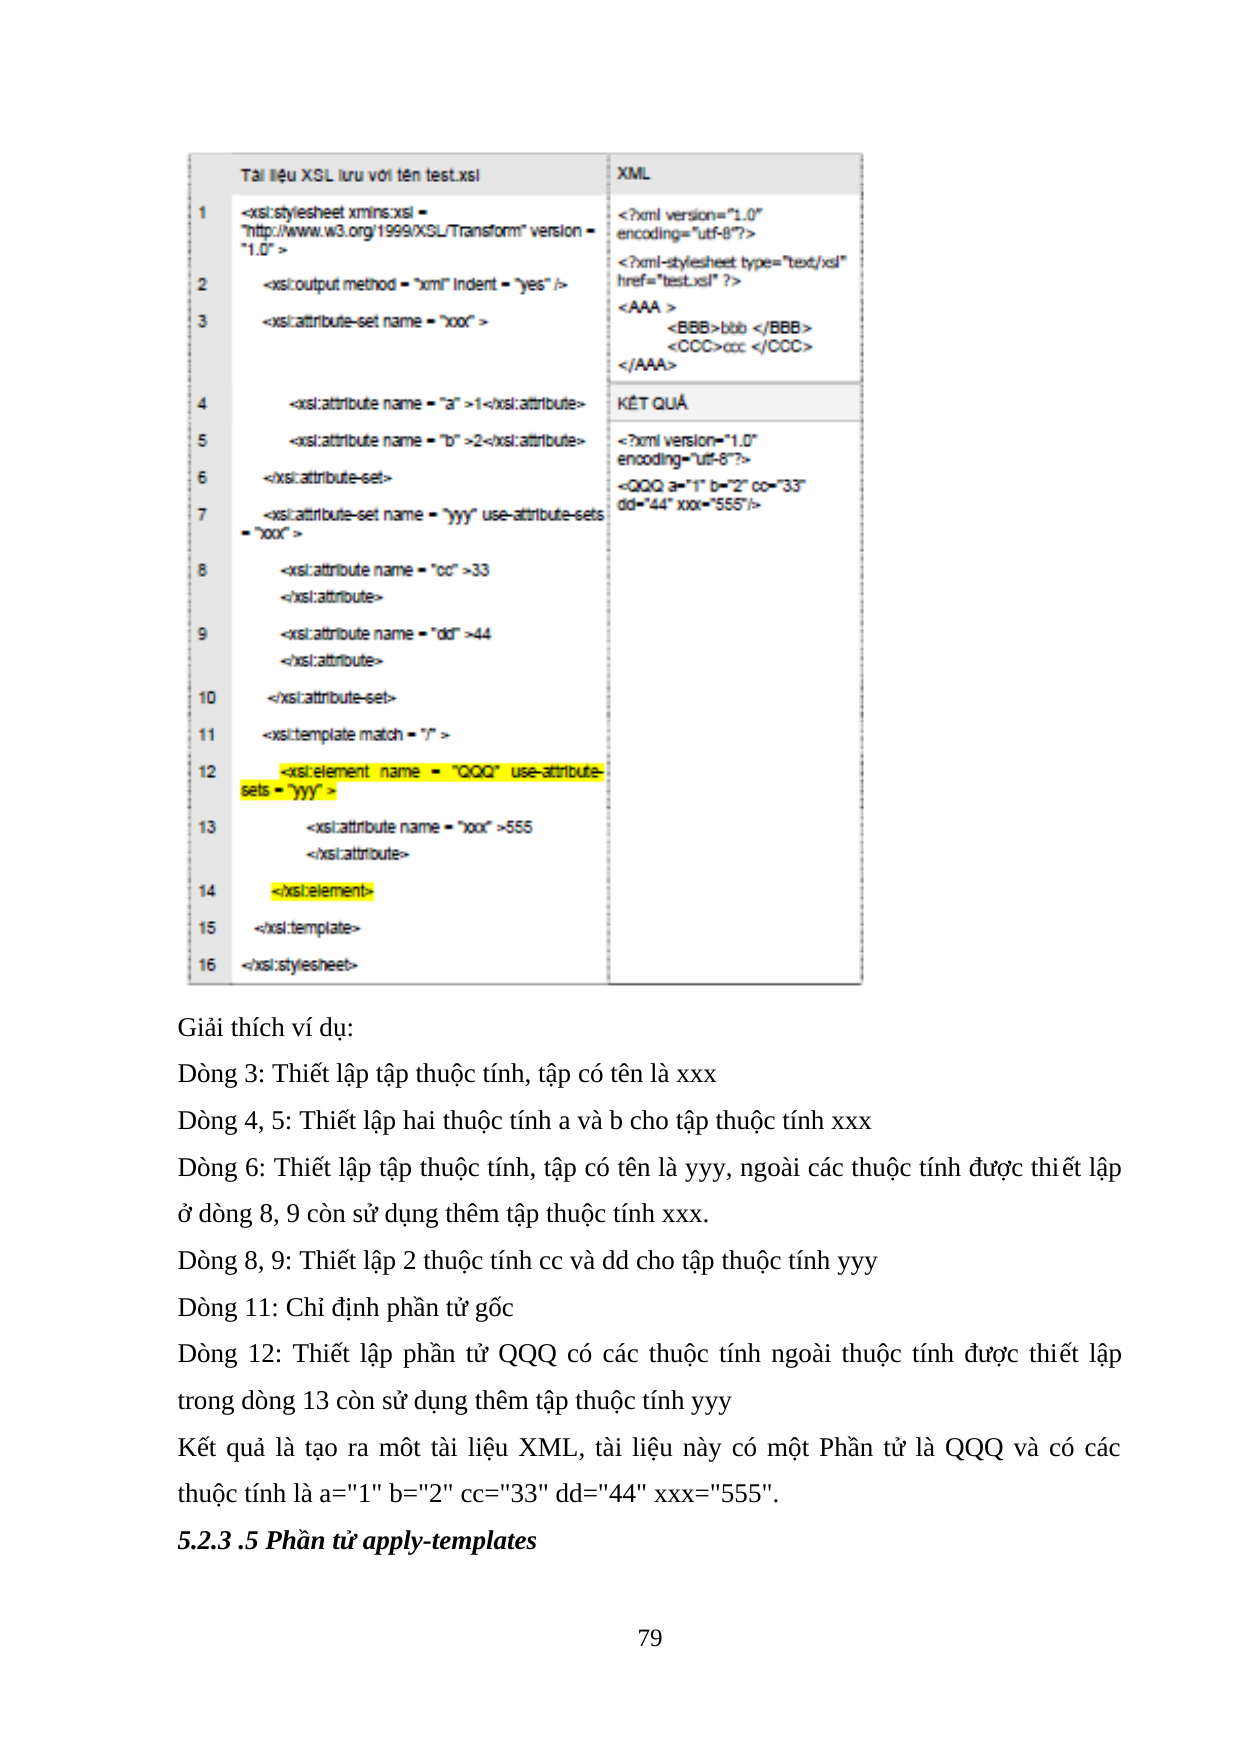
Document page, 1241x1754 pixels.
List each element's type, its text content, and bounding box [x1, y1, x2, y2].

text Dòng 4, 5: Thiết lập hai thuộc tính a và b cho tập thuộc tính xxx [177, 1104, 1122, 1135]
text Dòng 3: Thiết lập tập thuộc tính, tập có tên là xxx [177, 1057, 1122, 1089]
text Dòng 8, 9: Thiết lập 2 thuộc tính cc và dd cho tập thuộc tính yyy [177, 1244, 1122, 1275]
text Dòng 11: Chỉ định phần tử gốc [177, 1291, 1122, 1322]
text Dòng 12: Thiết lập phần tử QQQ có các thuộc tính ngoài thuộc tính được thiết lập trong dòng 13 còn sử dụng thêm tập thuộc tính yyy [177, 1337, 1122, 1415]
text Dòng 6: Thiết lập tập thuộc tính, tập có tên là yyy, ngoài các thuộc tính được thiết lập ở dòng 8, 9 còn sử dụng thêm tập thuộc tính xxx. [177, 1151, 1122, 1229]
picture [177, 150, 903, 994]
text 5.2.3 .5 Phần tử apply-templates [177, 1524, 1122, 1555]
text Giải thích ví dụ: [177, 1011, 1122, 1042]
text Kết quả là tạo ra môt tài liệu XML, tài liệu này có một Phần tử là QQQ và có các thuộc tính là a="1" b="2" cc="33" dd="44" xxx="555". [177, 1431, 1122, 1509]
